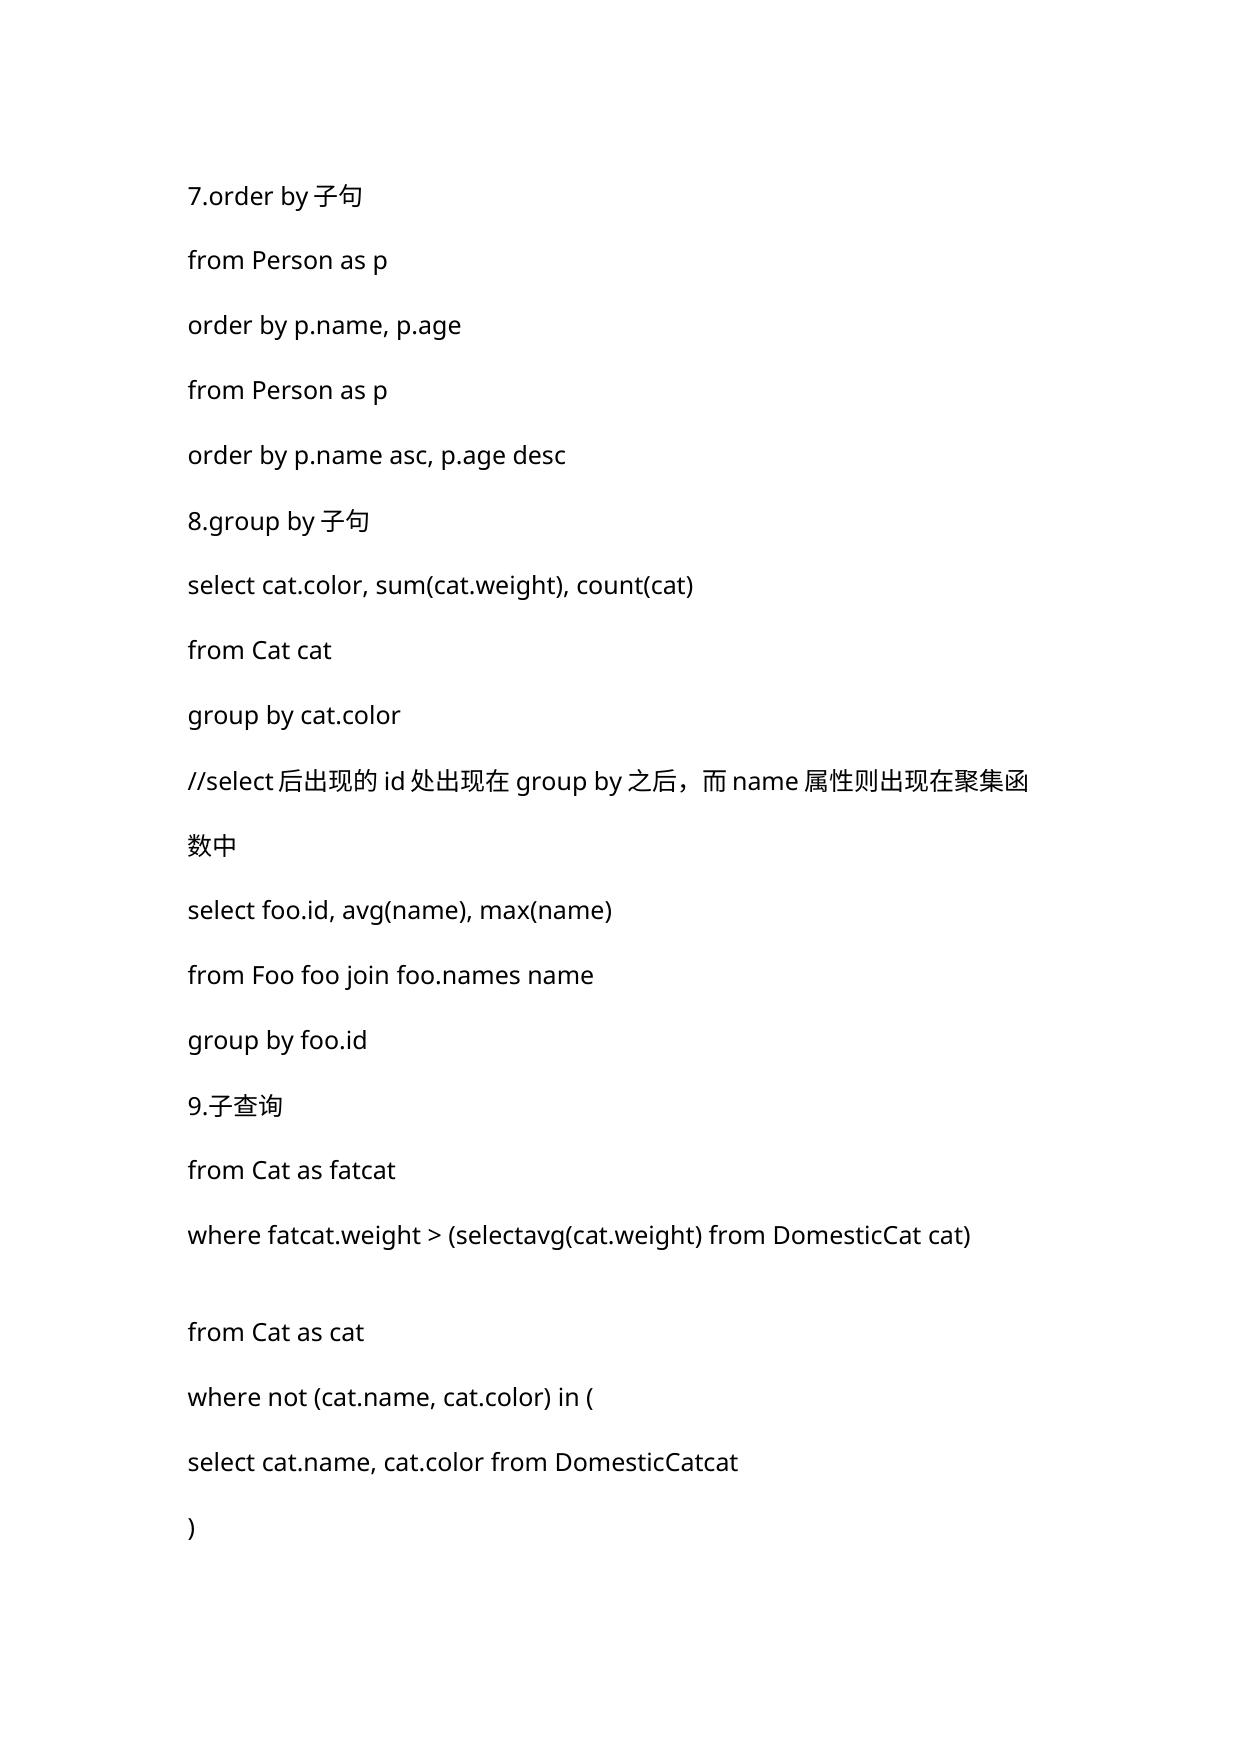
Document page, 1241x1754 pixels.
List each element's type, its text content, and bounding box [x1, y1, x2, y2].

list 7.order by子句 [187, 162, 1053, 227]
list select foo.id, avg(name), max(name) [187, 877, 1053, 942]
list 9.子查询 [187, 1072, 1053, 1137]
list select cat.color, sum(cat.weight), count(cat) [187, 552, 1053, 617]
list from Foo foo join foo.names name [187, 942, 1053, 1007]
list ) [187, 1494, 1053, 1559]
list from Person as p [187, 227, 1053, 292]
list group by foo.id [187, 1007, 1053, 1072]
list from Cat cat [187, 617, 1053, 682]
list //select后出现的id处出现在group by之后，而name属性则出现在聚集函数中 [187, 747, 1053, 877]
list where fatcat.weight > (selectavg(cat.weight) from DomesticCat cat) [187, 1202, 1053, 1267]
list from Cat as fatcat [187, 1137, 1053, 1202]
list from Cat as cat [187, 1299, 1053, 1364]
list group by cat.color [187, 682, 1053, 747]
list order by p.name, p.age [187, 292, 1053, 357]
list from Person as p [187, 357, 1053, 422]
list where not (cat.name, cat.color) in ( [187, 1364, 1053, 1429]
list order by p.name asc, p.age desc [187, 422, 1053, 487]
list 8.group by子句 [187, 487, 1053, 552]
list select cat.name, cat.color from DomesticCatcat [187, 1429, 1053, 1494]
